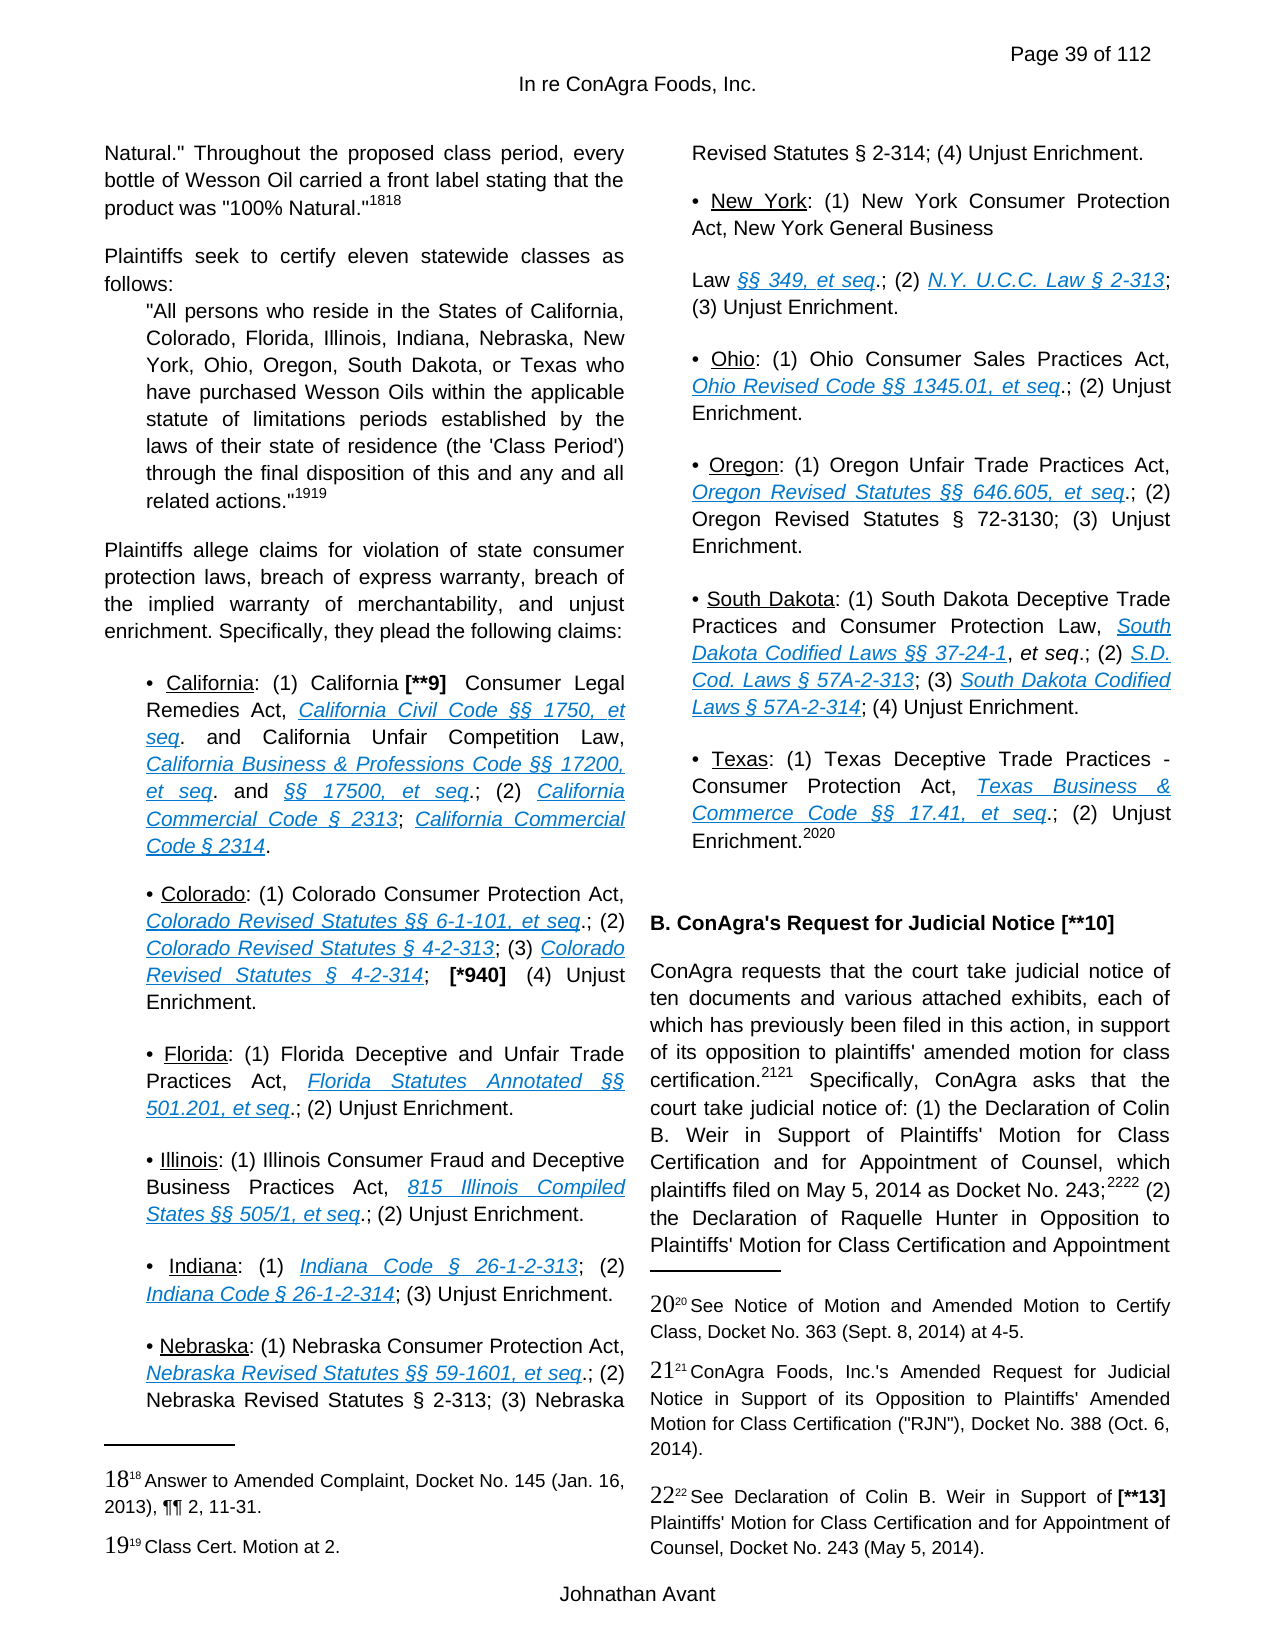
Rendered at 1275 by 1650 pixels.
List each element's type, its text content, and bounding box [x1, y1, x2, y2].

text • Illinois: (1) Illinois Consumer Fraud and Deceptive Business Practices Act, 815 Illinois Compiled States §§ 505/1, et seq.; (2) Unjust Enrichment. [146, 1145, 625, 1226]
text • Colorado: (1) Colorado Consumer Protection Act, Colorado Revised Statutes §§ 6-1-101, et seq.; (2) Colorado Revised Statutes § 4-2-313; (3) Colorado Revised Statutes § 4-2-314; [*940] (4) Unjust Enrichment. [146, 878, 625, 1014]
text • Nebraska: (1) Nebraska Consumer Protection Act, Nebraska Revised Statutes §§ 59-1601, et seq.; (2) Nebraska Revised Statutes § 2-313; (3) Nebraska Revised Statutes § 2-314; (4) Unjust Enrichment. [146, 1330, 625, 1412]
text • Texas: (1) Texas Deceptive Trade Practices - Consumer Protection Act, Texas Business & Commerce Code §§ 17.41, et seq.; (2) Unjust Enrichment.20 [692, 744, 1171, 854]
text • Ohio: (1) Ohio Consumer Sales Practices Act, Ohio Revised Code §§ 1345.01, et seq.; (2) Unjust Enrichment. [692, 344, 1171, 425]
text • South Dakota: (1) South Dakota Deceptive Trade Practices and Consumer Protection Law, South Dakota Codified Laws §§ 37-24-1, et seq.; (2) S.D. Cod. Laws § 57A-2-313; (3) South Dakota Codified Laws § 57A-2-314; (4) Unjust Enrichment. [692, 583, 1171, 719]
text Law §§ 349, et seq.; (2) N.Y. U.C.C. Law § 2-313; (3) Unjust Enrichment. [692, 264, 1171, 319]
text Plaintiffs allege claims for violation of state consumer protection laws, breach of express warranty, breach of the implied warranty of merchantability, and unjust enrichment. Specifically, they plead the following claims: [104, 534, 625, 643]
text Plaintiffs seek to certify eleven statewide classes as follows: [104, 241, 625, 295]
text • Florida: (1) Florida Deceptive and Unfair Trade Practices Act, Florida Statutes Annotated §§ 501.201, et seq.; (2) Unjust Enrichment. [146, 1039, 625, 1120]
text "All persons who reside in the States of California, Colorado, Florida, Illinois, Indiana, Nebraska, New York, Ohio, Oregon, South Dakota, or Texas who have purchased Wesson Oils within the applicable statute of limitations periods established by the laws of their state of residence (the 'Class Period') through the final disposition of this and any and all related actions."19 [146, 295, 625, 514]
text • California: (1) California [**9] Consumer Legal Remedies Act, California Civil Code §§ 1750, et seq. and California Unfair Competition Law, California Business & Professions Code §§ 17200, et seq. and §§ 17500, et seq.; (2) California Commercial Code § 2313; California Commercial Code § 2314. [146, 774, 625, 857]
text • Nebraska: (1) Nebraska Consumer Protection Act, Nebraska Revised Statutes §§ 59-1601, et seq.; (2) Nebraska Revised Statutes § 2-313; (3) Nebraska Revised Statutes § 2-314; (4) Unjust Enrichment. [692, 137, 1171, 164]
text B. ConAgra's Request for Judicial Notice [**10] [650, 879, 1171, 934]
text • Oregon: (1) Oregon Unfair Trade Practices Act, Oregon Revised Statutes §§ 646.605, et seq.; (2) Oregon Revised Statutes § 72-3130; (3) Unjust Enrichment. [692, 450, 1171, 558]
text • California: (1) California [**9] Consumer Legal Remedies Act, California Civil Code §§ 1750, et seq. and California Unfair Competition Law, California Business & Professions Code §§ 17200, et seq. and §§ 17500, et seq.; (2) California Commercial Code § 2313; California Commercial Code § 2314. [146, 668, 625, 773]
text • New York: (1) New York Consumer Protection Act, New York General Business [692, 185, 1171, 239]
text Plaintiffs are consumers residing in eleven different states who purchased Wesson Oils [**8] between January 2007 and their entry into this case. They allege that from at least June 27, 2007 to the present, ConAgra Foods, Inc. ("ConAgra") deceptively and misleadingly marketed its Wesson brand cooking oils, made from genetically-modified organisms ("GMO"), as "100% Natural." Throughout the proposed class period, every bottle of Wesson Oil carried a front label stating that the product was "100% Natural."18 [104, 137, 625, 220]
text • Indiana: (1) Indiana Code § 26-1-2-313; (2) Indiana Code § 26-1-2-314; (3) Unjust Enrichment. [146, 1251, 625, 1305]
